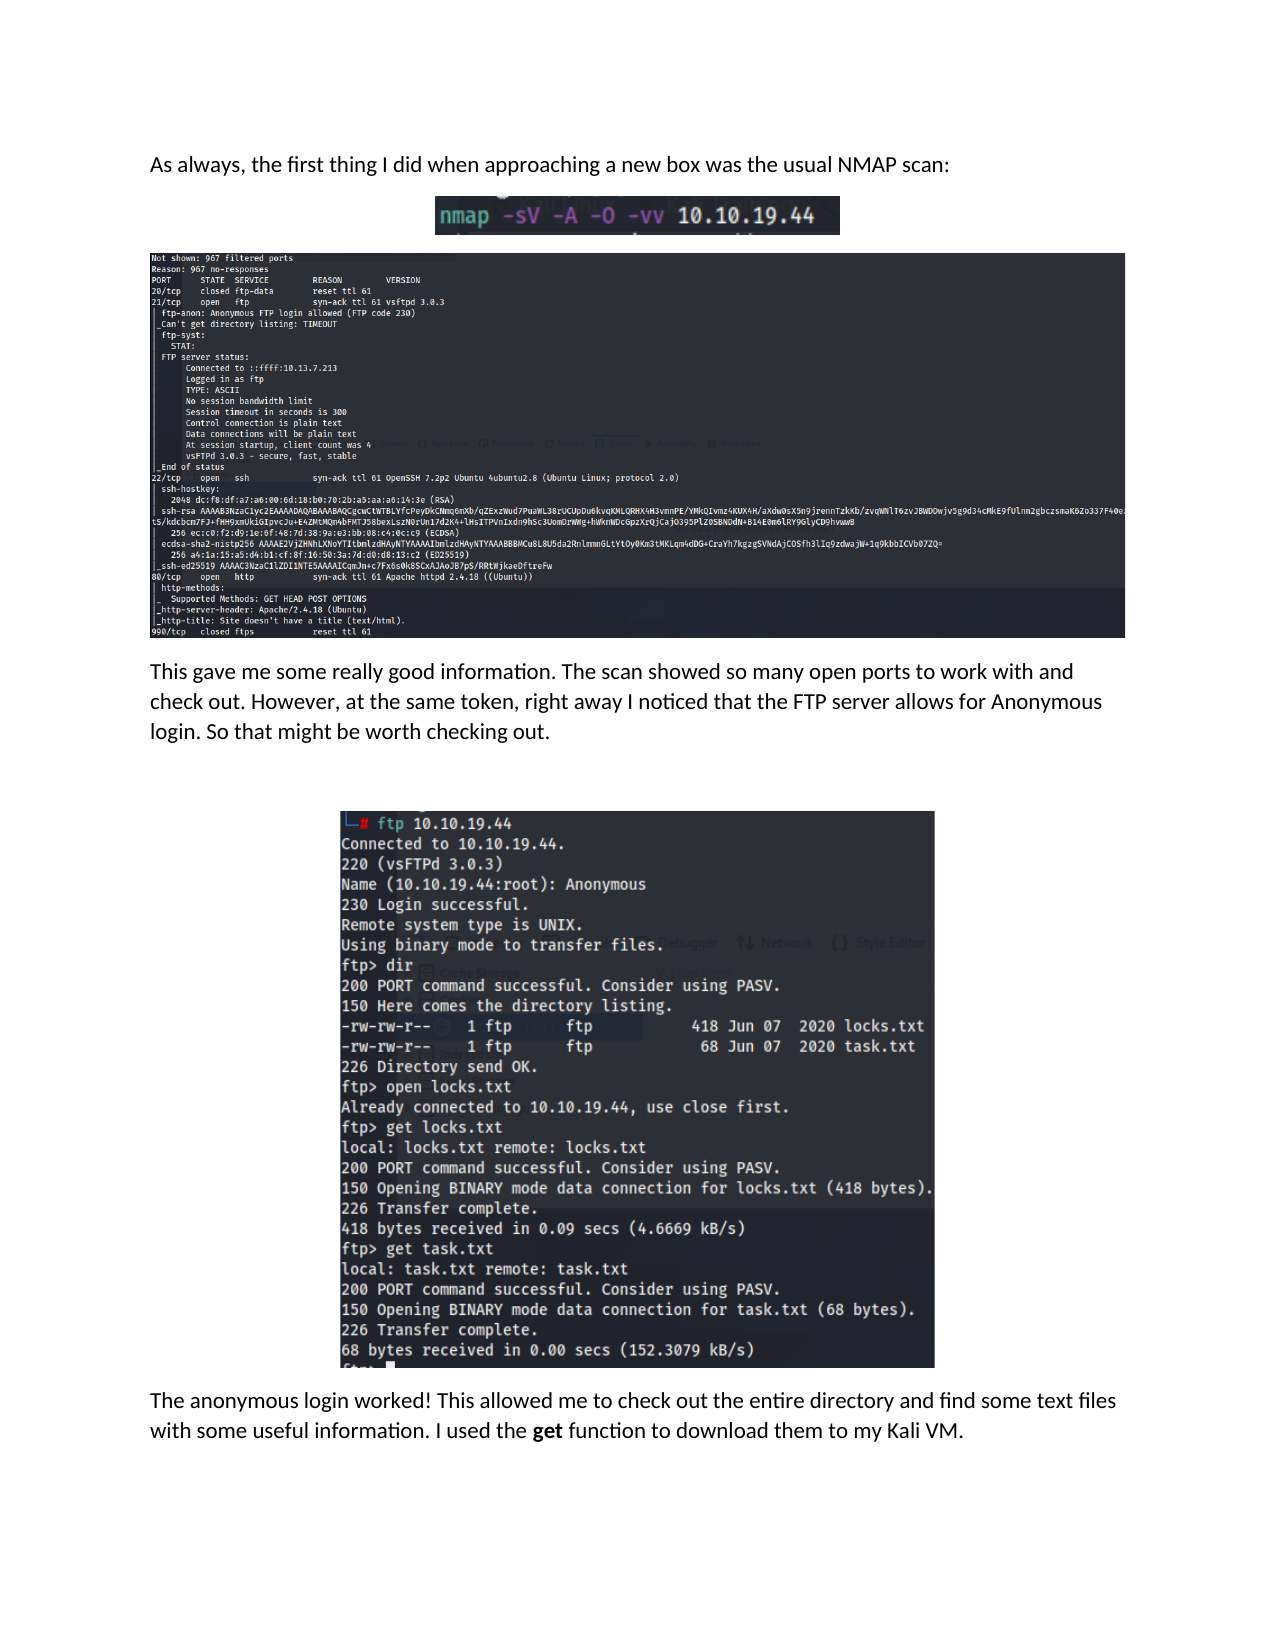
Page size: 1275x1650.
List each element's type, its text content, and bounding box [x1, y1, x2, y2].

text This gave me some really good information. The scan showed so many open ports to work with and check out. However, at the same token, right away I noticed that the FTP server allows for Anonymous login. So that might be worth checking out. [150, 657, 1125, 745]
picture [340, 811, 935, 1368]
text As always, the first thing I did when approaching a new box was the usual NMAP scan: [150, 150, 1125, 178]
picture [150, 253, 1125, 638]
picture [435, 196, 840, 235]
text The anonymous login worked! This allowed me to check out the entire directory and find some text files with some useful information. I used the get function to download them to my Kali VM. [150, 1386, 1125, 1444]
